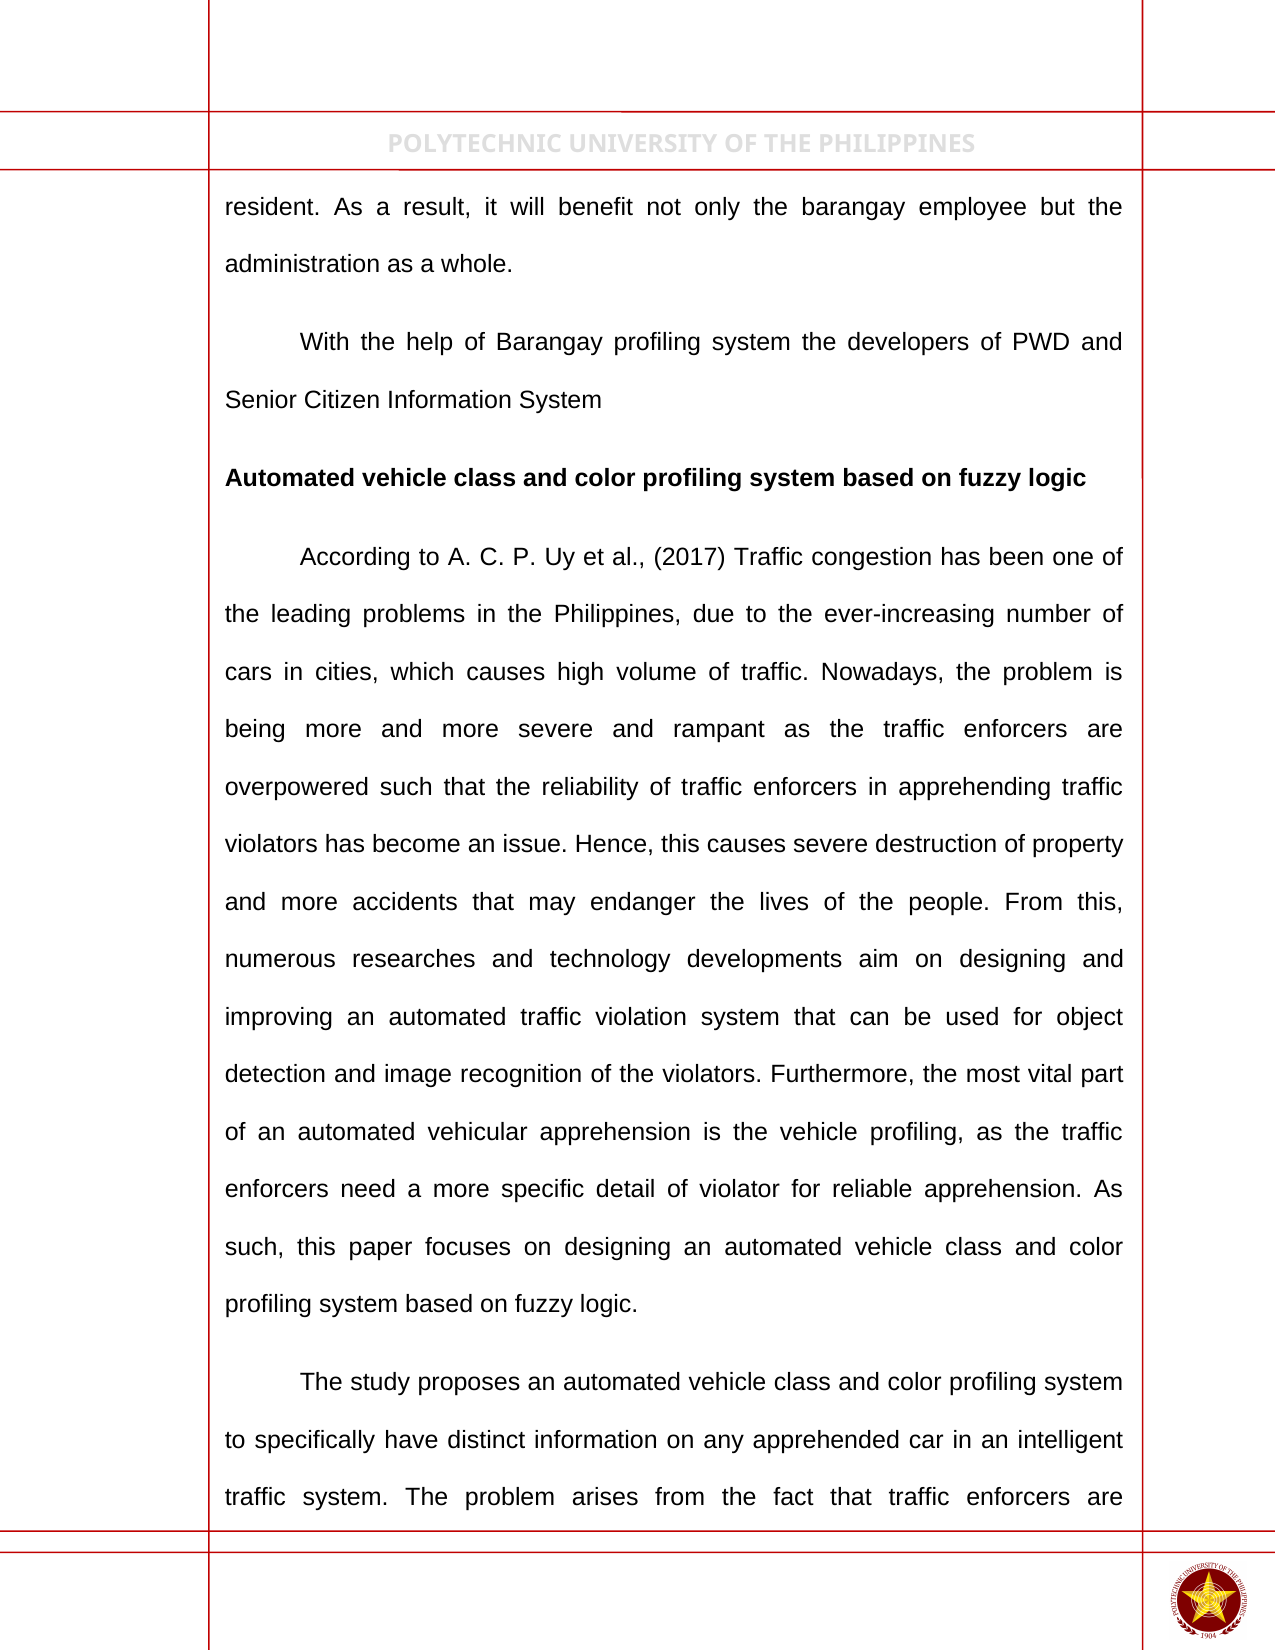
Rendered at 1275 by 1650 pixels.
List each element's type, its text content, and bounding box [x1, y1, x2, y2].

text With the help of Barangay profiling system the developers of PWD and Senior Citizen Information System [224, 327, 1125, 413]
text Automated vehicle class and color profiling system based on fuzzy logic [224, 463, 1125, 492]
text According to A. C. P. Uy et al., (2017) Traffic congestion has been one of the leading problems in the Philippines, due to the ever-increasing number of cars in cities, which causes high volume of traffic. Nowadays, the problem is being more and more severe and rampant as the traffic enforcers are overpowered such that the reliability of traffic enforcers in apprehending traffic violators has become an issue. Hence, this causes severe destruction of property and more accidents that may endanger the lives of the people. From this, numerous researches and technology developments aim on designing and improving an automated traffic violation system that can be used for object detection and image recognition of the violators. Furthermore, the most vital part of an automated vehicular apprehension is the vehicle profiling, as the traffic enforcers need a more specific detail of violator for reliable apprehension. As such, this paper focuses on designing an automated vehicle class and color profiling system based on fuzzy logic. [224, 541, 1125, 1318]
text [224, 191, 1125, 278]
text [224, 1367, 1125, 1511]
picture [1169, 1561, 1248, 1640]
